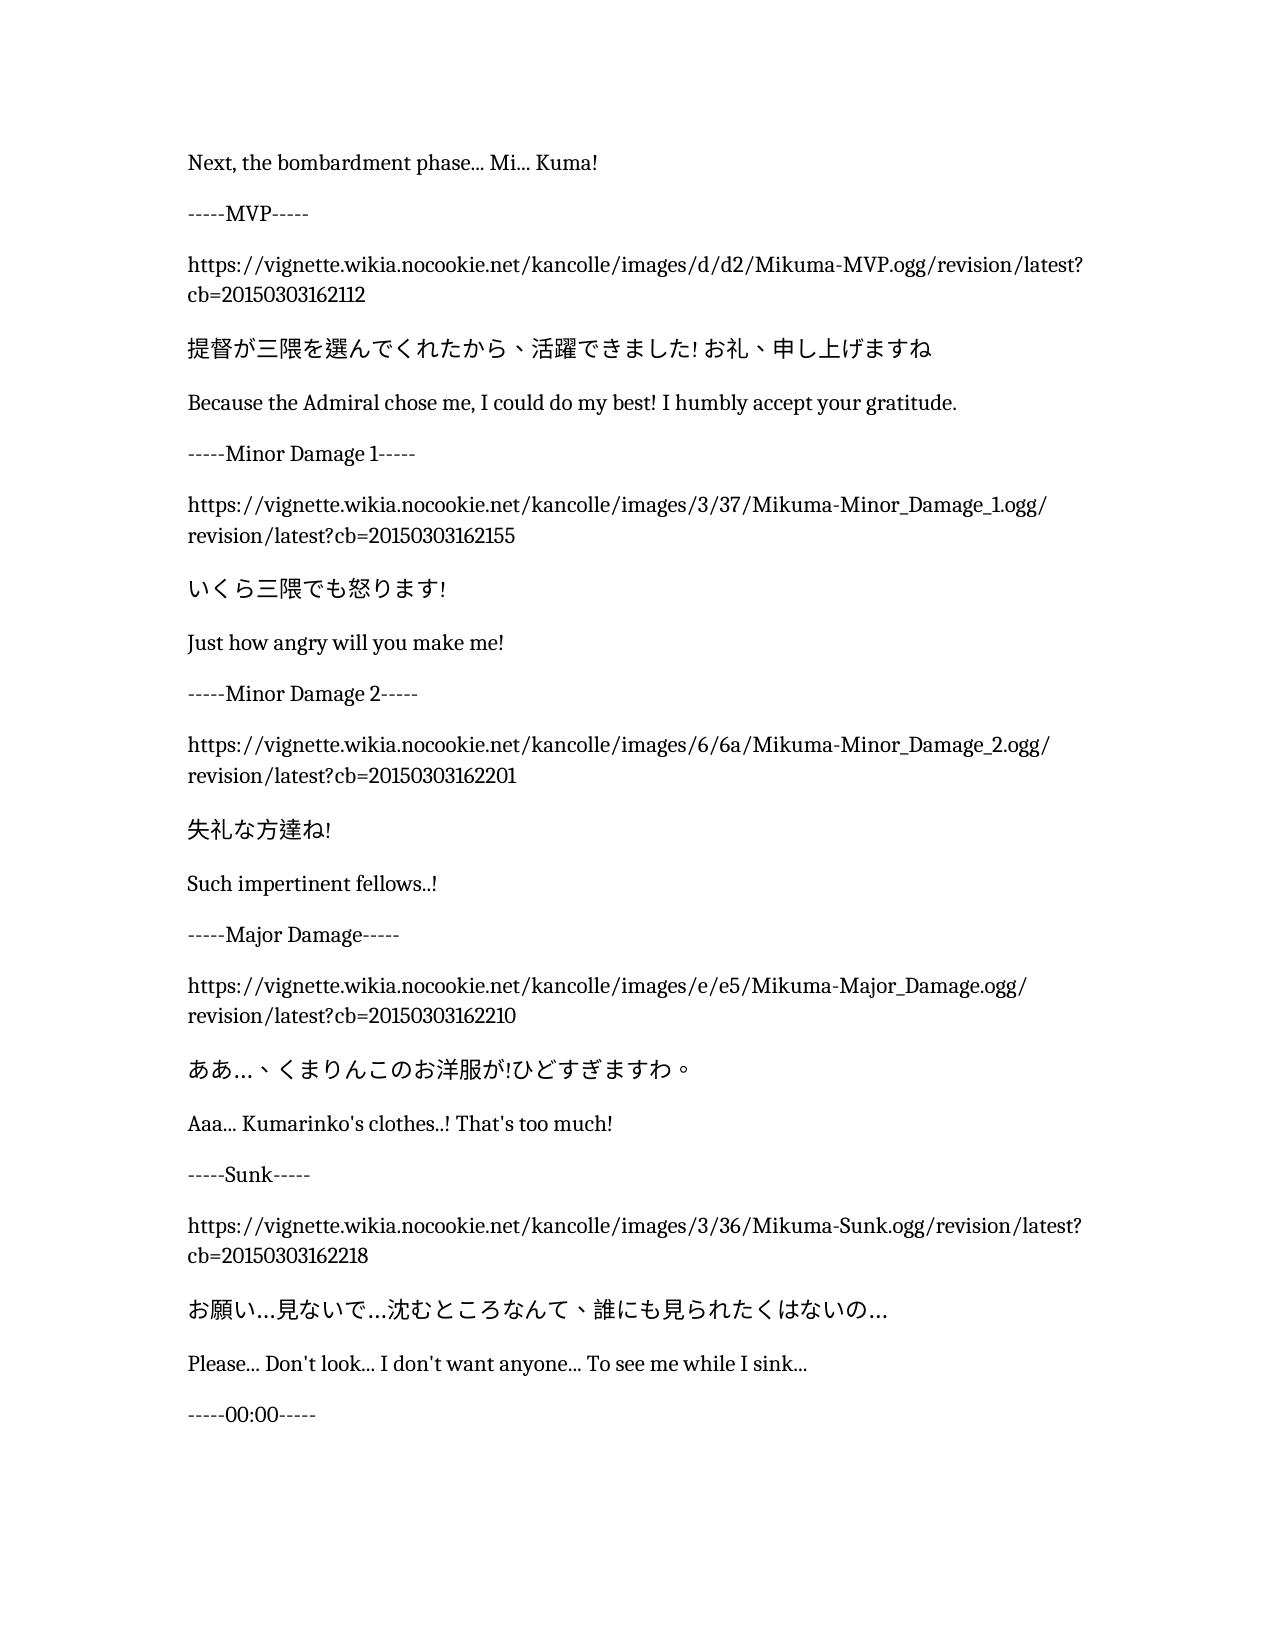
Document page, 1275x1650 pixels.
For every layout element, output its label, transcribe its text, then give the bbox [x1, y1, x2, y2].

text https://vignette.wikia.nocookie.net/kancolle/images/6/6a/Mikuma-Minor_Damage_2.ogg/revision/latest?cb=20150303162201 [187, 732, 1087, 789]
text 提督が三隈を選んでくれたから、活躍できました! お礼、申し上げますね [187, 333, 1087, 364]
text -----MVP----- [187, 201, 1087, 227]
text Please... Don't look... I don't want anyone... To see me while I sink... [187, 1351, 1087, 1377]
text -----Minor Damage 2----- [187, 681, 1087, 708]
text Because the Admiral chose me, I could do my best! I humbly accept your gratitude. [187, 390, 1087, 416]
text https://vignette.wikia.nocookie.net/kancolle/images/d/d2/Mikuma-MVP.ogg/revision/latest?cb=20150303162112 [187, 252, 1087, 309]
text ああ…、くまりんこのお洋服が!ひどすぎますわ。 [187, 1054, 1087, 1085]
text -----00:00----- [187, 1402, 1087, 1428]
text Next, the bombardment phase... Mi... Kuma! [187, 150, 1087, 176]
text Such impertinent fellows..! [187, 870, 1087, 897]
text -----Minor Damage 1----- [187, 441, 1087, 467]
text Just how angry will you make me! [187, 630, 1087, 657]
text -----Sunk----- [187, 1161, 1087, 1188]
text Aaa... Kumarinko's clothes..! That's too much! [187, 1110, 1087, 1137]
text https://vignette.wikia.nocookie.net/kancolle/images/3/37/Mikuma-Minor_Damage_1.ogg/revision/latest?cb=20150303162155 [187, 492, 1087, 549]
text -----Major Damage----- [187, 921, 1087, 948]
text お願い…見ないで…沈むところなんて、誰にも見られたくはないの… [187, 1294, 1087, 1325]
text いくら三隈でも怒ります! [187, 573, 1087, 605]
text https://vignette.wikia.nocookie.net/kancolle/images/e/e5/Mikuma-Major_Damage.ogg/revision/latest?cb=20150303162210 [187, 972, 1087, 1029]
text https://vignette.wikia.nocookie.net/kancolle/images/3/36/Mikuma-Sunk.ogg/revision/latest?cb=20150303162218 [187, 1212, 1087, 1269]
text 失礼な方達ね! [187, 813, 1087, 845]
